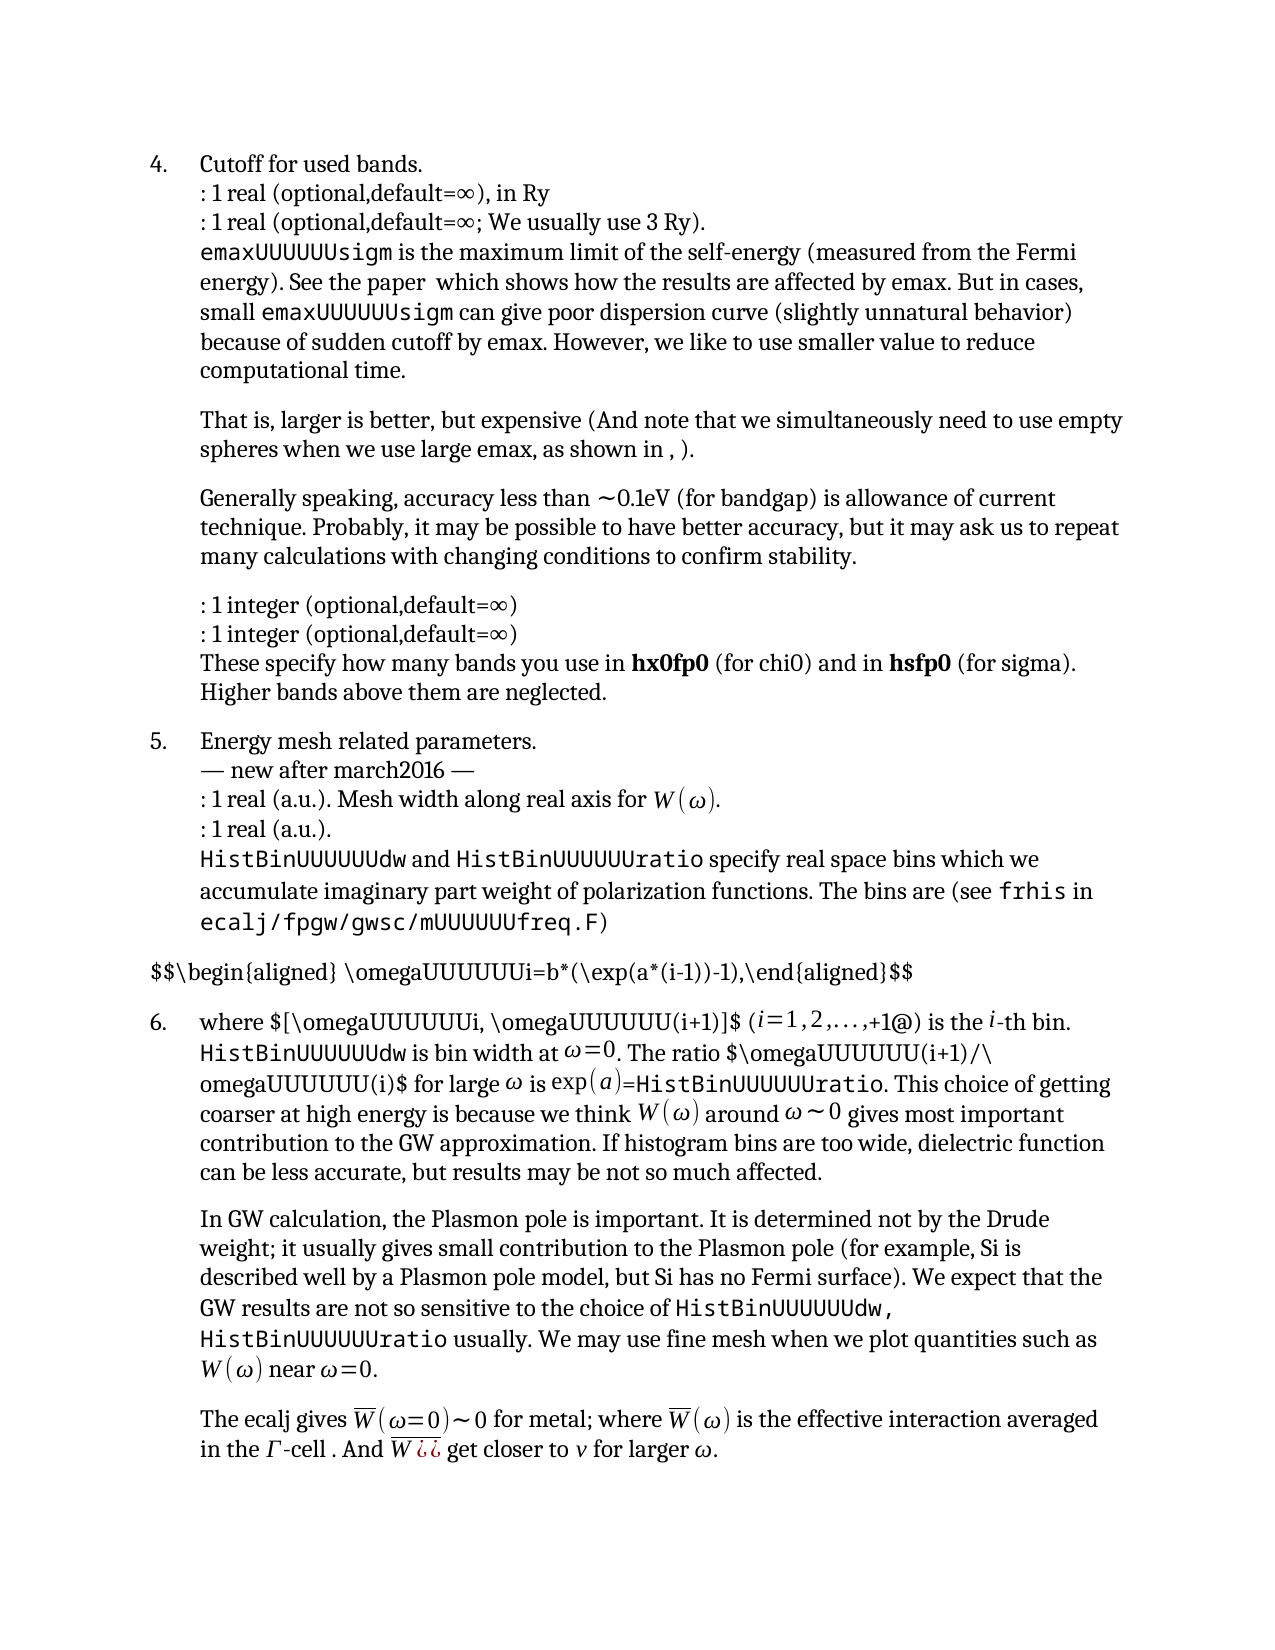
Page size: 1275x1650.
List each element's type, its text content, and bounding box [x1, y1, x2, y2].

list : 1 integer (optional,default=) : 1 integer (optional,default=) These specify how many bands you use in hx0fp0 (for chi0) and in hsfp0 (for sigma). Higher bands above them are neglected. [150, 591, 1125, 706]
list Energy mesh related parameters. — new after march2016 — : 1 real (a.u.). Mesh width along real axis for . : 1 real (a.u.). HistBinUUUUUUdw and HistBinUUUUUUratio specify real space bins which we accumulate imaginary part weight of polarization functions. The bins are (see frhis in ecalj/fpgw/gwsc/mUUUUUUfreq.F) [150, 727, 1125, 937]
list Generally speaking, accuracy less than 0.1eV (for bandgap) is allowance of current technique. Probably, it may be possible to have better accuracy, but it may ask us to repeat many calculations with changing conditions to confirm stability. [150, 484, 1125, 570]
list where $[\omegaUUUUUUi, \omegaUUUUUU(i+1)]$ (+1@) is the -th bin. HistBinUUUUUUdw is bin width at . The ratio $\omegaUUUUUU(i+1)/\omegaUUUUUU(i)$ for large is =HistBinUUUUUUratio. This choice of getting coarser at high energy is because we think around gives most important contribution to the GW approximation. If histogram bins are too wide, dielectric function can be less accurate, but results may be not so much affected. [150, 1005, 1125, 1184]
list That is, larger is better, but expensive (And note that we simultaneously need to use empty spheres when we use large emax, as shown in , ). [150, 406, 1125, 463]
text $$\begin{aligned} \omegaUUUUUUi=b*(\exp(a*(i-1))-1),\end{aligned}$$ [150, 958, 1125, 987]
list In GW calculation, the Plasmon pole is important. It is determined not by the Drude weight; it usually gives small contribution to the Plasmon pole (for example, Si is described well by a Plasmon pole model, but Si has no Fermi surface). We expect that the GW results are not so sensitive to the choice of HistBinUUUUUUdw, HistBinUUUUUUratio usually. We may use fine mesh when we plot quantities such as near . [150, 1205, 1125, 1384]
list Cutoff for used bands. : 1 real (optional,default=), in Ry : 1 real (optional,default=; We usually use 3 Ry). emaxUUUUUUsigm is the maximum limit of the self-energy (measured from the Fermi energy). See the paper which shows how the results are affected by emax. But in cases, small emaxUUUUUUsigm can give poor dispersion curve (slightly unnatural behavior) because of sudden cutoff by emax. However, we like to use smaller value to reduce computational time. [150, 150, 1125, 385]
list The ecalj gives for metal; where is the effective interaction averaged in the -cell . And get closer to for larger . [150, 1405, 1125, 1463]
